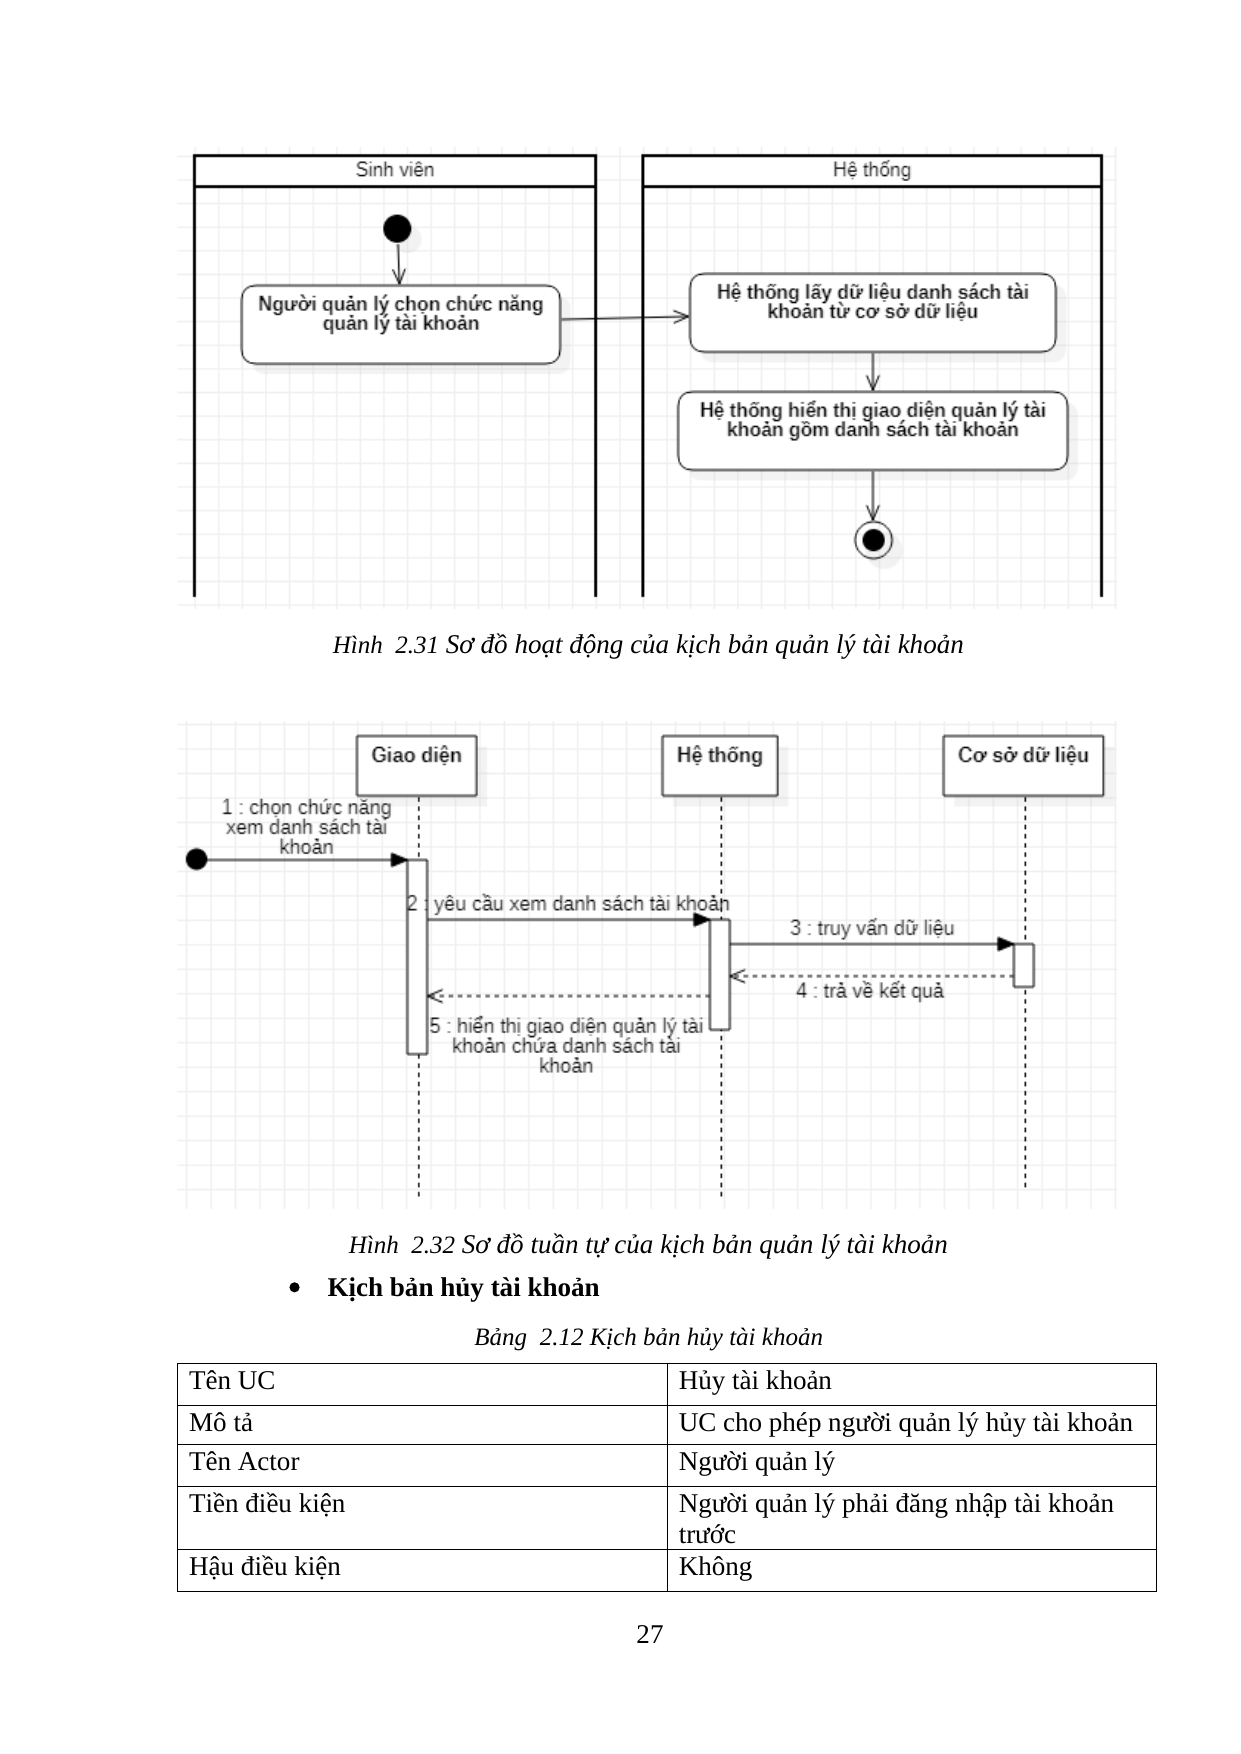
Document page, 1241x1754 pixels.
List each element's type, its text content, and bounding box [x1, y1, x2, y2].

table_cell Tên Actor [178, 1445, 667, 1486]
table_cell Người quản lý [668, 1445, 1156, 1486]
table_cell Không [668, 1550, 1156, 1591]
table_header Tên UC [178, 1364, 667, 1405]
list Kịch bản hủy tài khoản [290, 1271, 1122, 1303]
picture [177, 721, 1118, 1209]
table_cell UC cho phép người quản lý hủy tài khoản [668, 1406, 1156, 1444]
table_cell Mô tả [178, 1406, 667, 1444]
table_header Hủy tài khoản [668, 1364, 1156, 1405]
table_cell Hậu điều kiện [178, 1550, 667, 1591]
table_cell Tiền điều kiện [178, 1487, 667, 1549]
text Bảng 2.12 Kịch bản hủy tài khoản [177, 1322, 1122, 1351]
picture [177, 147, 1118, 609]
table_cell Người quản lý phải đăng nhập tài khoản trước [668, 1487, 1156, 1549]
